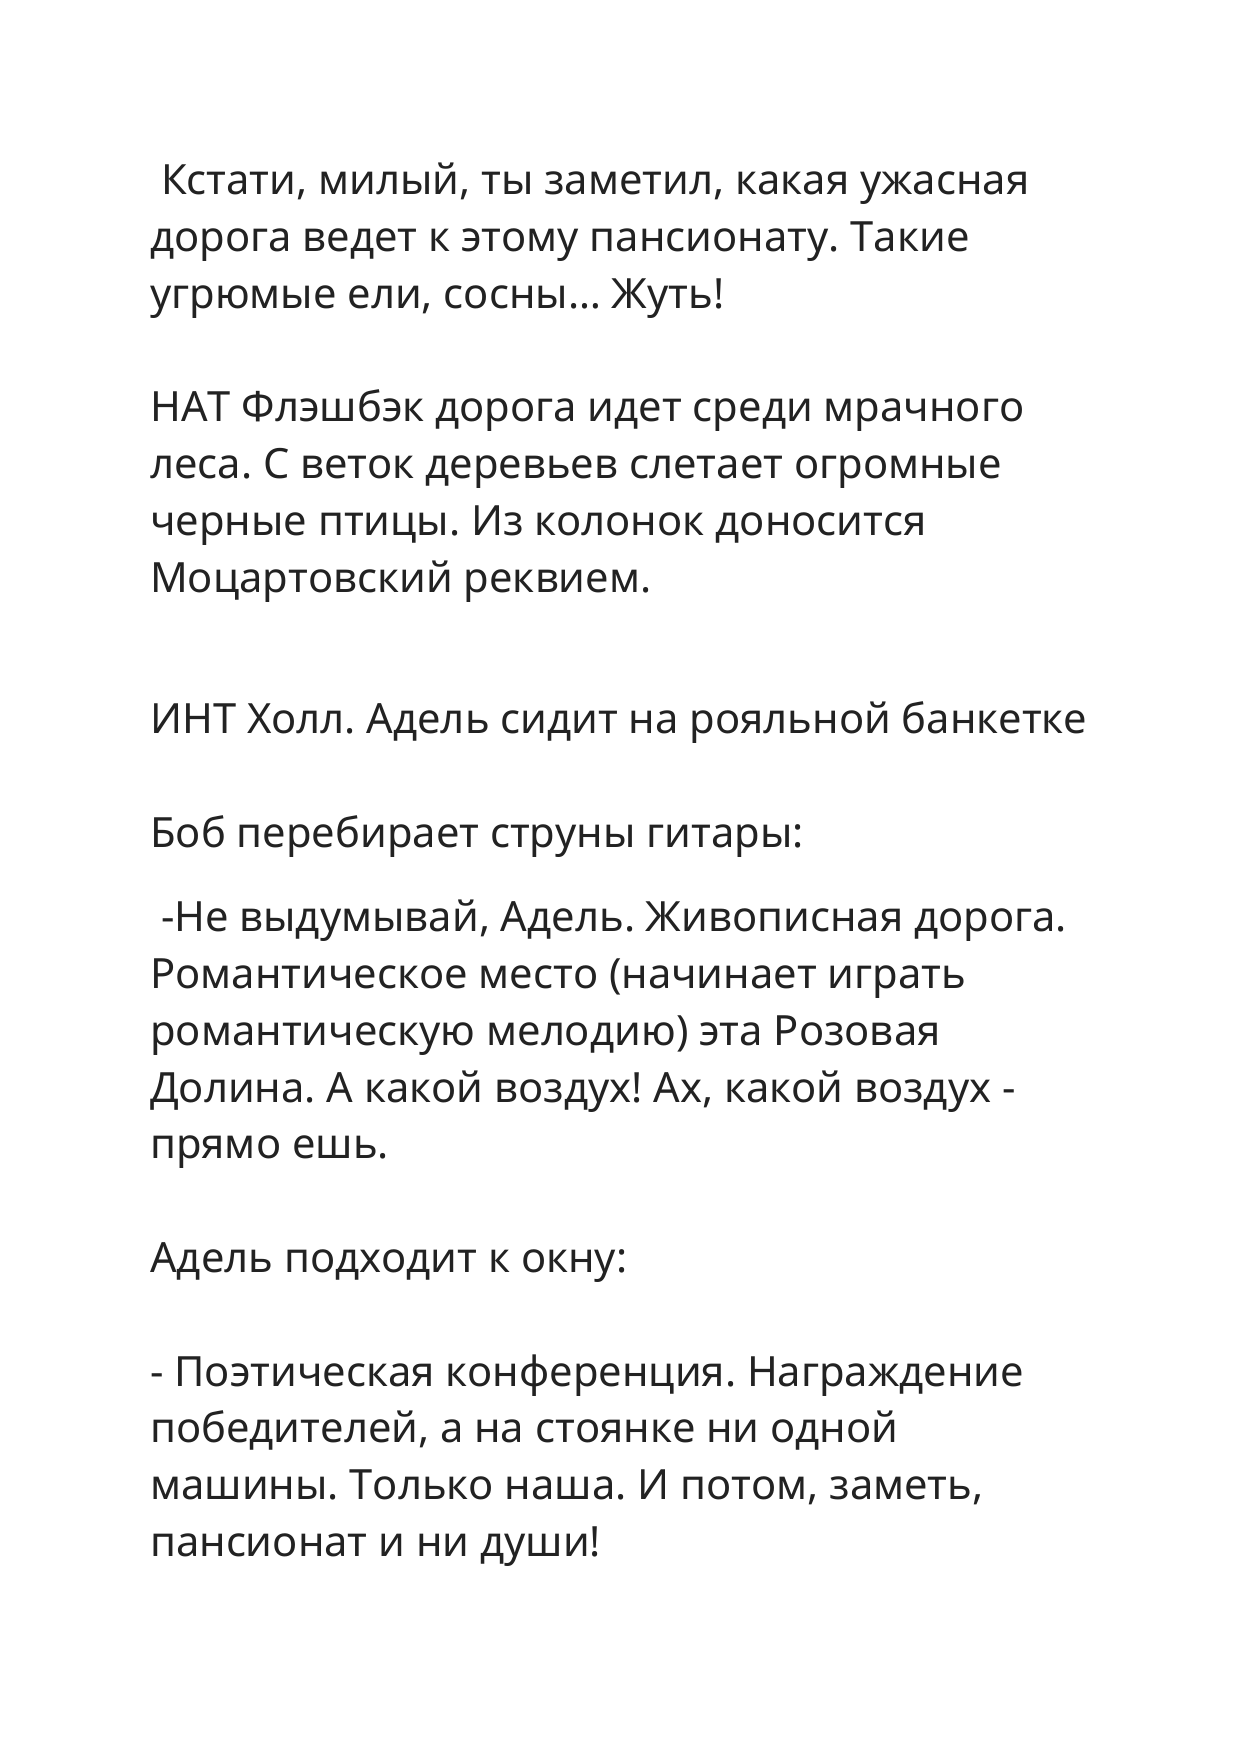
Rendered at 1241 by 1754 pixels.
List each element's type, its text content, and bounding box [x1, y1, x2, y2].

text Кстати, милый, ты заметил, какая ужасная дорога ведет к этому пансионату. Такие угрюмые ели, сосны… Жуть! [150, 150, 1090, 320]
text Боб перебирает струны гитары: [150, 802, 1090, 859]
text НАТ Флэшбэк дорога идет среди мрачного леса. С веток деревьев слетает огромные черные птицы. Из колонок доносится Моцартовский реквием. [150, 377, 1090, 689]
text -Не выдумывай, Адель. Живописная дорога. Романтическое место (начинает играть романтическую мелодию) эта Розовая Долина. А какой воздух! Ах, какой воздух - прямо ешь. Адель подходит к окну: [150, 887, 1090, 1285]
